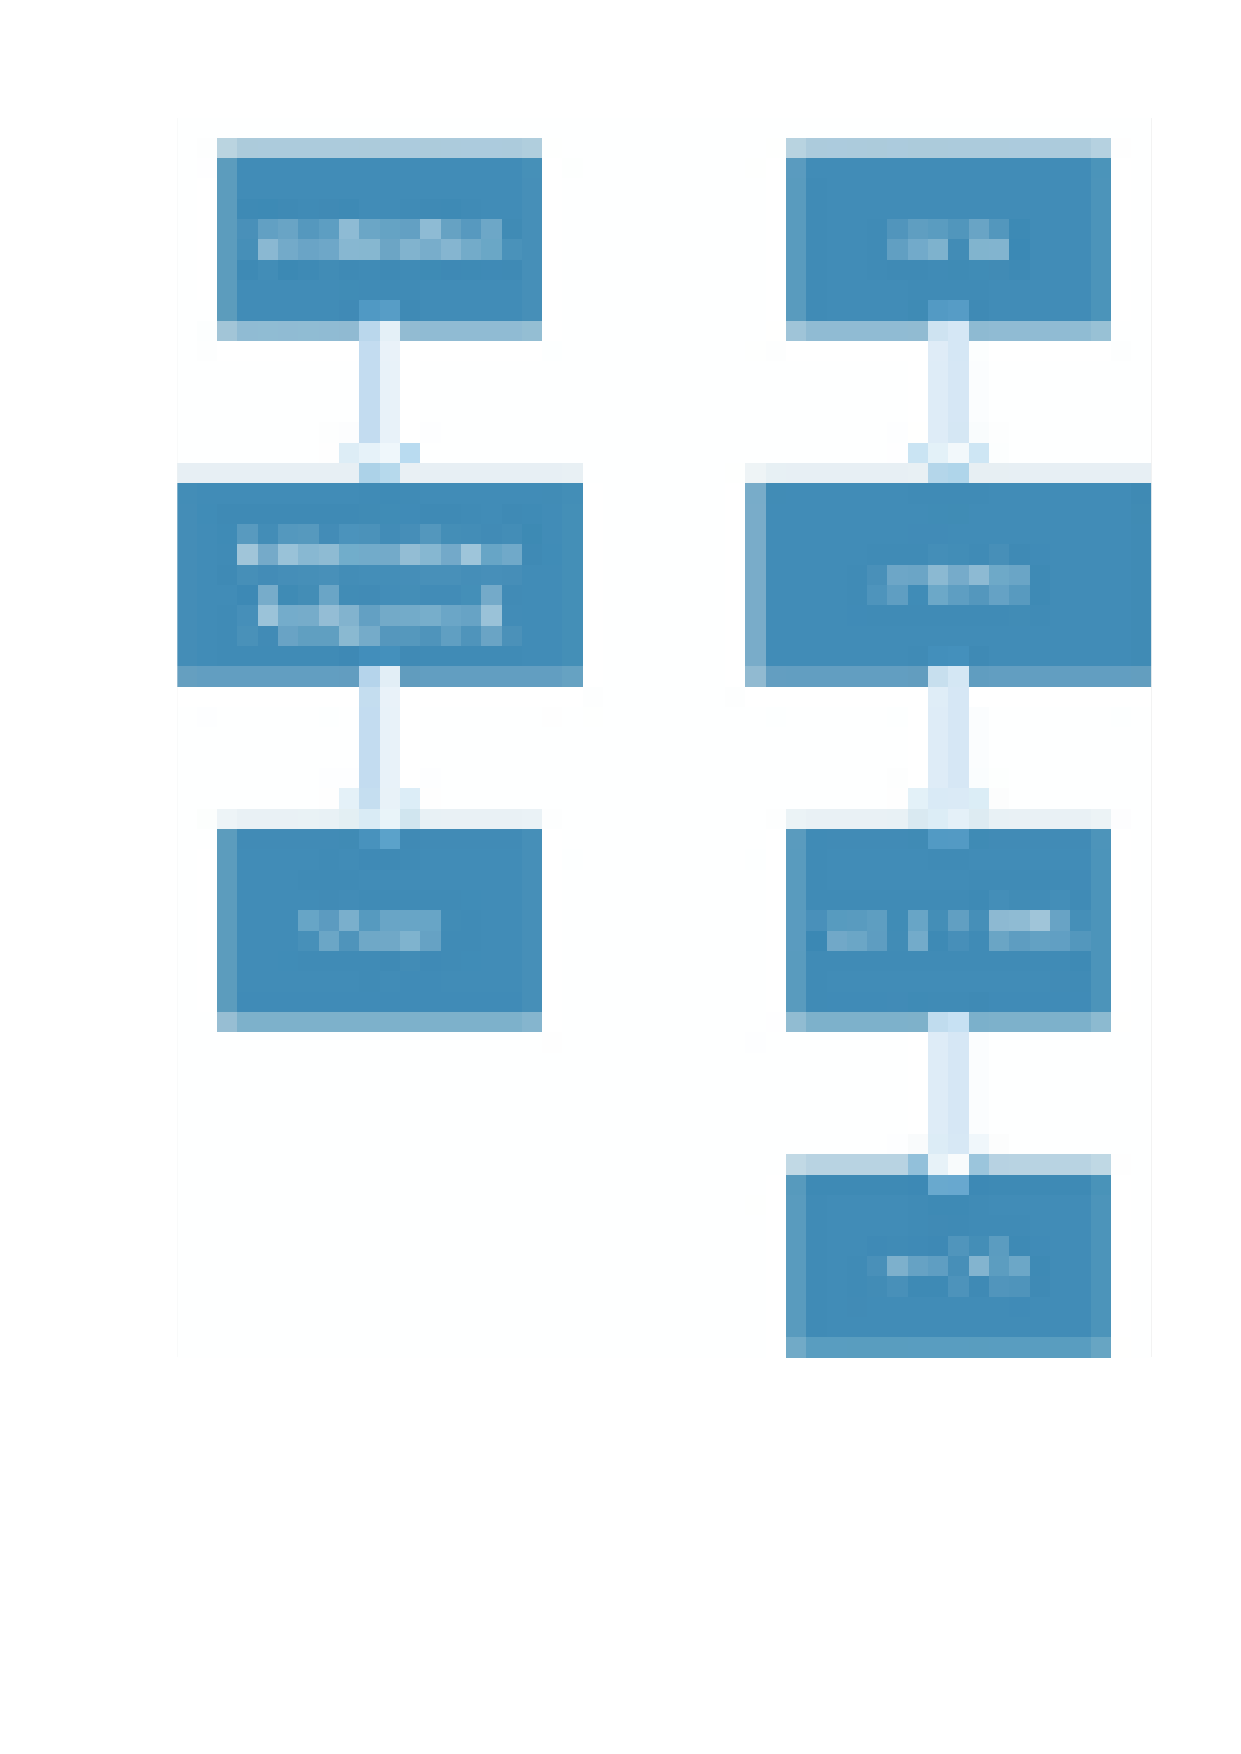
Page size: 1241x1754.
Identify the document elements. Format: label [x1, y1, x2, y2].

picture [177, 118, 1152, 1358]
